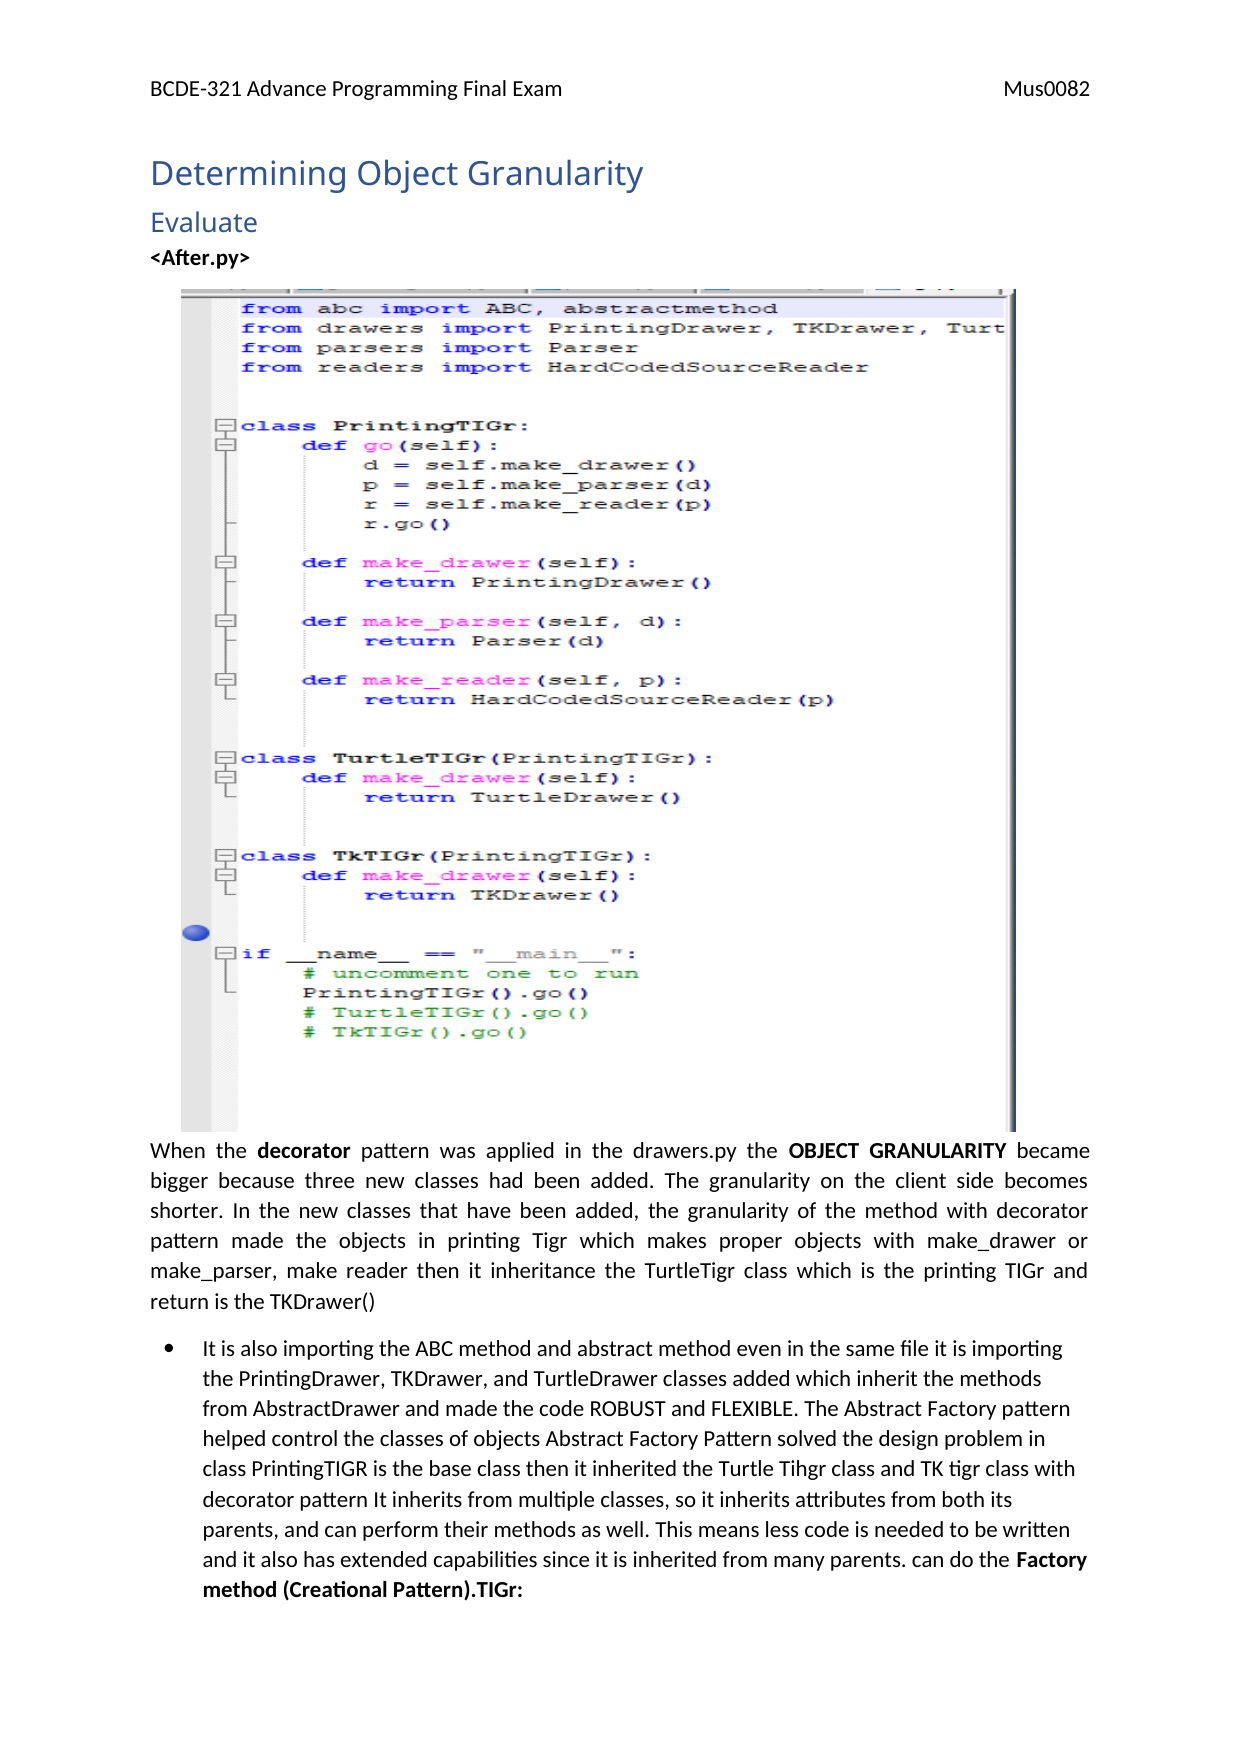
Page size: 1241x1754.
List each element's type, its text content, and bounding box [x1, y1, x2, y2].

subtitle Determining Object Granularity [150, 150, 1090, 195]
list It is also importing the ABC method and abstract method even in the same file it is importing the PrintingDrawer, TKDrawer, and TurtleDrawer classes added which inherit the methods from AbstractDrawer and made the code ROBUST and FLEXIBLE. The Abstract Factory pattern helped control the classes of objects Abstract Factory Pattern solved the design problem in class PrintingTIGR is the base class then it inherited the Turtle Tihgr class and TK tigr class with decorator pattern It inherits from multiple classes, so it inherits attributes from both its parents, and can perform their methods as well. This means less code is needed to be written and it also has extended capabilities since it is inherited from many parents. can do the Factory method (Creational Pattern).TIGr: [165, 1334, 1090, 1603]
picture [181, 289, 1016, 1132]
text <After.py> [150, 243, 1090, 271]
subtitle Evaluate [150, 203, 1090, 240]
